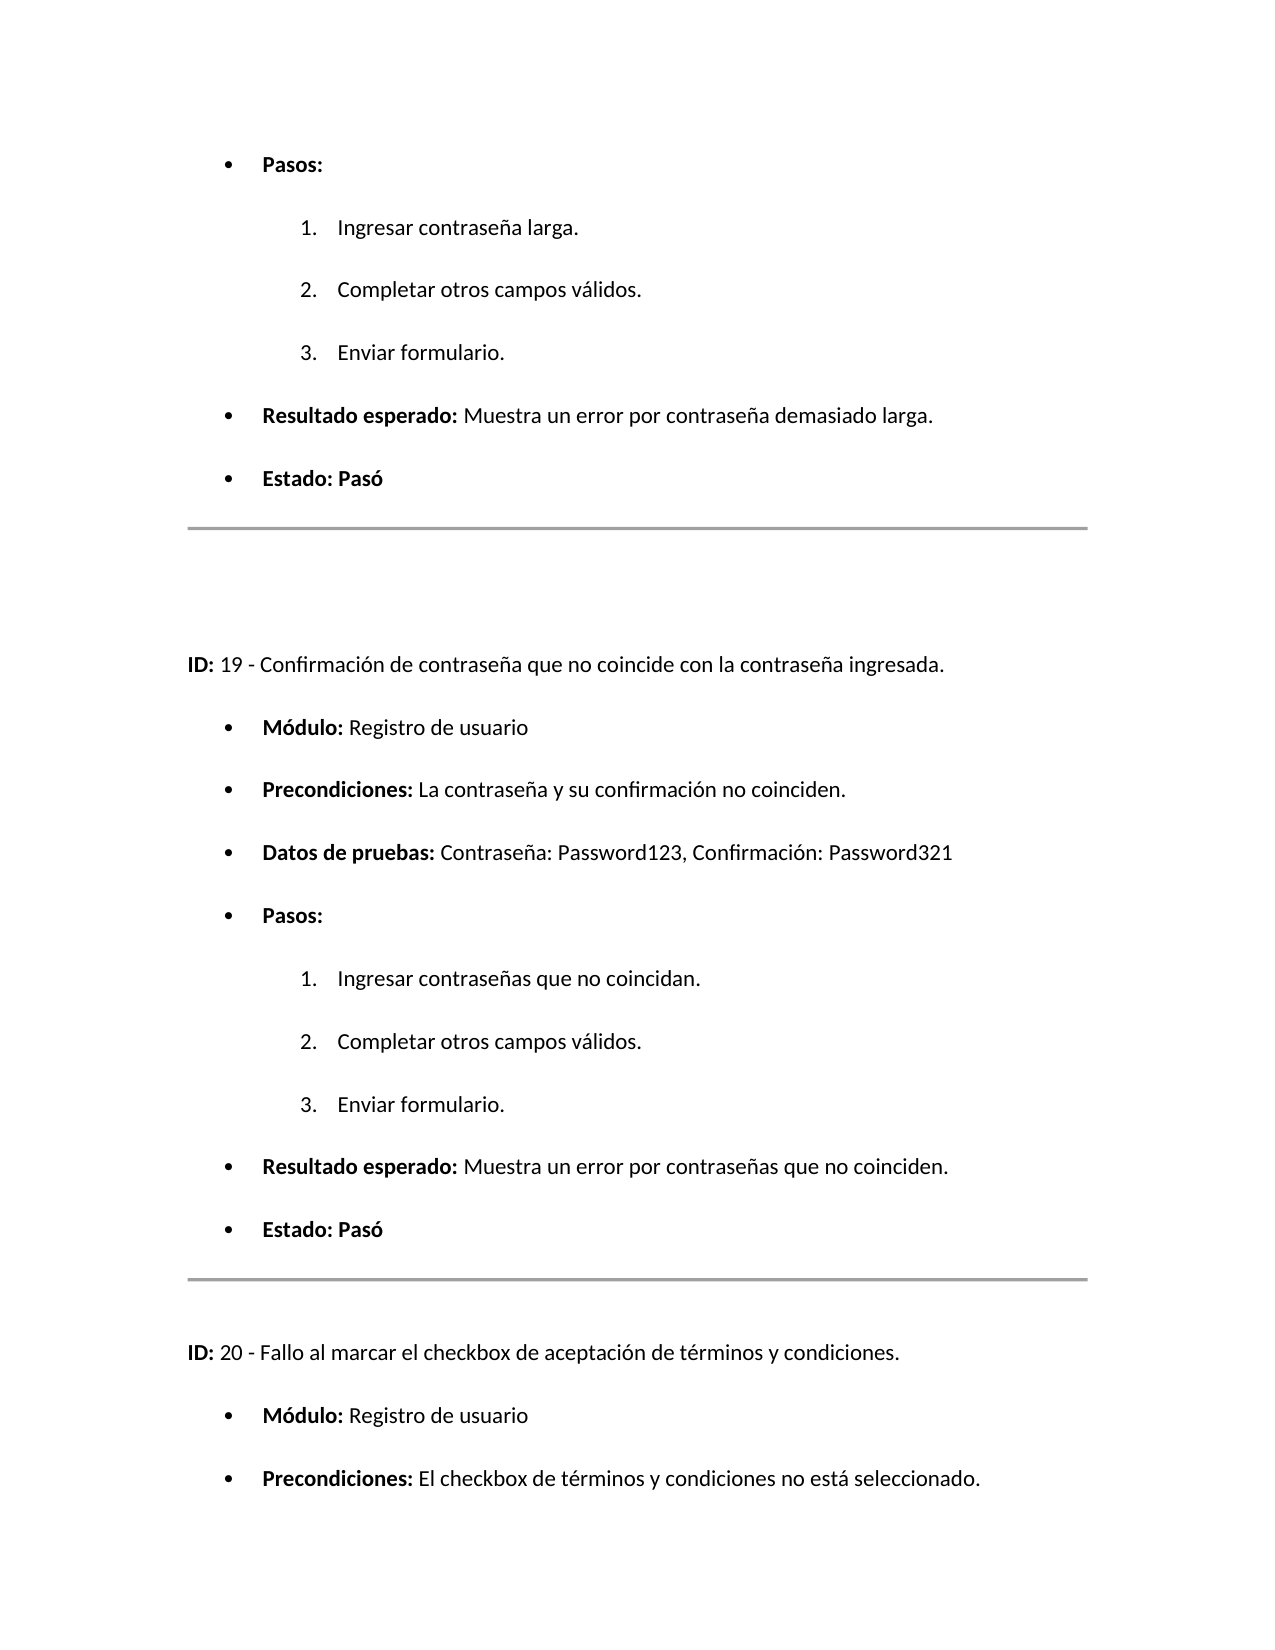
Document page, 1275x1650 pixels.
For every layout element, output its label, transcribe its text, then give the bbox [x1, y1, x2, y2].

list Resultado esperado: Muestra un error por contraseña demasiado larga. [225, 401, 1087, 429]
list Datos de pruebas: Contraseña: Password123, Confirmación: Password321 [225, 838, 1087, 866]
list Completar otros campos válidos. [300, 1027, 1087, 1055]
text ID: 19 - Confirmación de contraseña que no coincide con la contraseña ingresada. [187, 650, 1087, 678]
list Estado: Pasó [225, 464, 1087, 492]
list Precondiciones: El checkbox de términos y condiciones no está seleccionado. [225, 1464, 1087, 1492]
list Módulo: Registro de usuario [225, 713, 1087, 741]
list Pasos: [225, 150, 1087, 178]
list Precondiciones: La contraseña y su confirmación no coinciden. [225, 776, 1087, 804]
list Pasos: [225, 901, 1087, 929]
list Ingresar contraseña larga. [300, 213, 1087, 241]
list Ingresar contraseñas que no coincidan. [300, 964, 1087, 992]
list Enviar formulario. [300, 338, 1087, 366]
list Resultado esperado: Muestra un error por contraseñas que no coinciden. [225, 1152, 1087, 1181]
list Enviar formulario. [300, 1090, 1087, 1118]
list Módulo: Registro de usuario [225, 1401, 1087, 1429]
list Completar otros campos válidos. [300, 276, 1087, 304]
text ID: 20 - Fallo al marcar el checkbox de aceptación de términos y condiciones. [187, 1338, 1087, 1366]
list Estado: Pasó [225, 1215, 1087, 1243]
